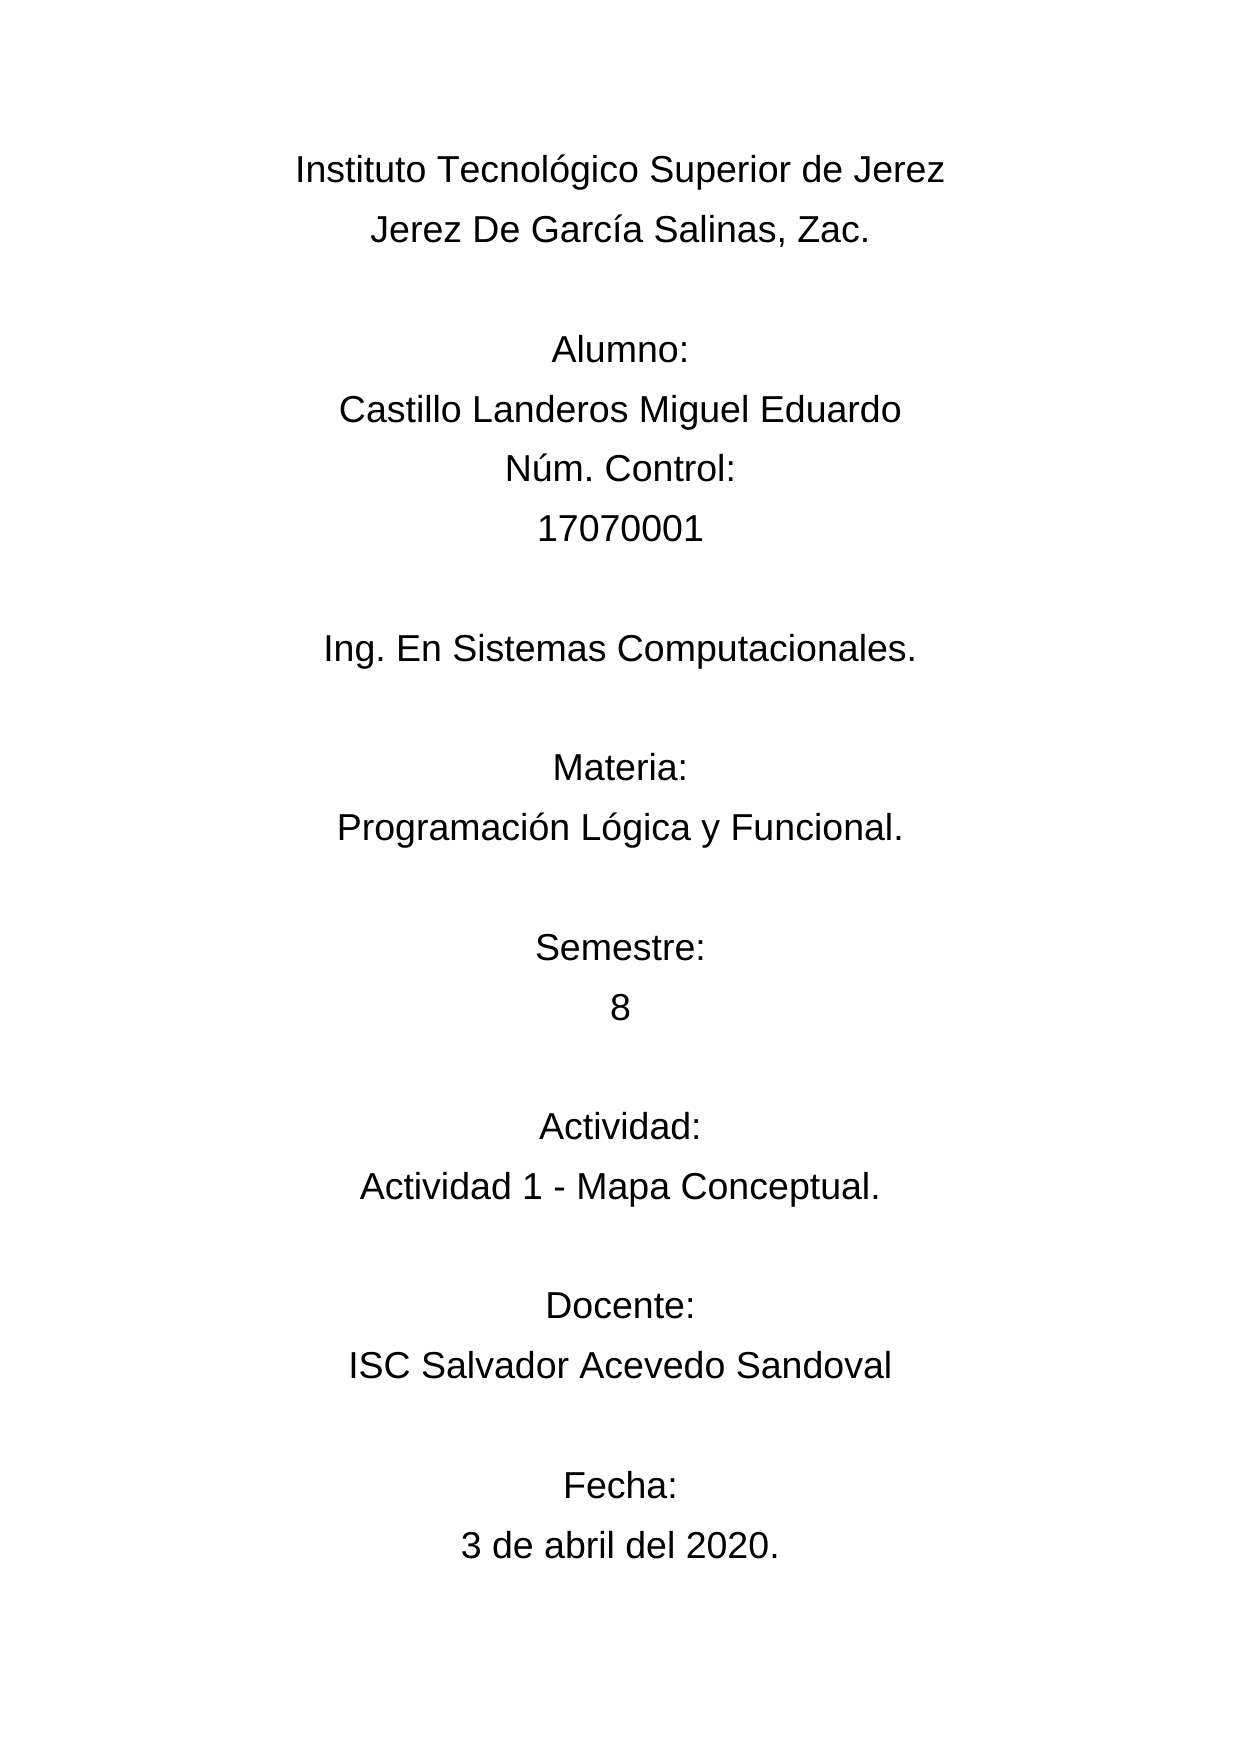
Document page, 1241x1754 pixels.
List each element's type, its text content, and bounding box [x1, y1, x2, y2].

text Alumno: [177, 327, 1063, 370]
text Instituto Tecnológico Superior de Jerez [177, 148, 1063, 191]
text Jerez De García Salinas, Zac. [177, 207, 1063, 251]
text Ing. En Sistemas Computacionales. [177, 626, 1063, 669]
text 8 [177, 985, 1063, 1028]
text Semestre: [177, 925, 1063, 968]
text Fecha: [177, 1463, 1063, 1506]
text Actividad: [177, 1104, 1063, 1147]
text Programación Lógica y Funcional. [177, 805, 1063, 848]
text 17070001 [177, 506, 1063, 549]
text ISC Salvador Acevedo Sandoval [177, 1343, 1063, 1387]
text Docente: [177, 1284, 1063, 1327]
text Núm. Control: [177, 447, 1063, 490]
text 3 de abril del 2020. [177, 1523, 1063, 1566]
text Materia: [177, 746, 1063, 789]
text Castillo Landeros Miguel Eduardo [177, 387, 1063, 430]
text Actividad 1 - Mapa Conceptual. [177, 1164, 1063, 1207]
